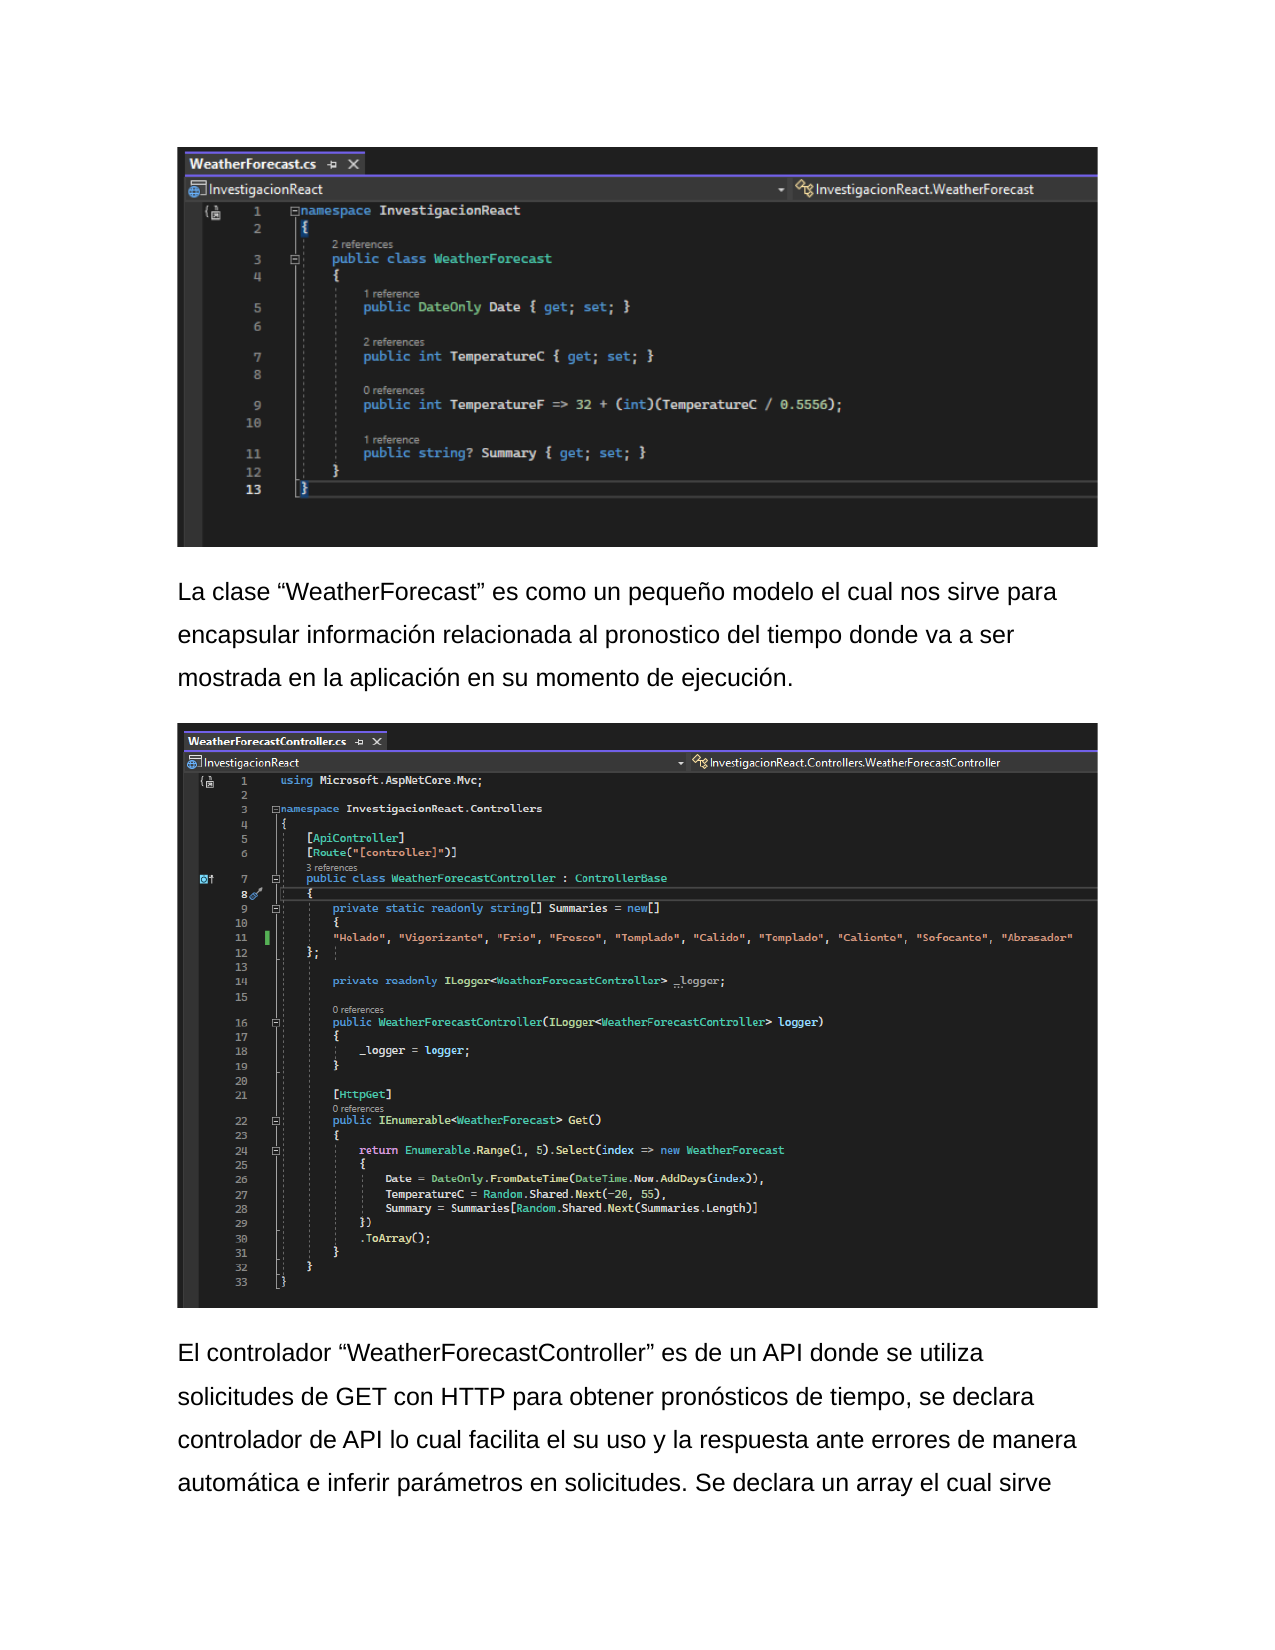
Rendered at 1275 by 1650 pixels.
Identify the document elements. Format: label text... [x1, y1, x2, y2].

picture [177, 147, 1098, 547]
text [177, 1338, 1098, 1496]
text La clase “WeatherForecast” es como un pequeño modelo el cual nos sirve para encapsular información relacionada al pronostico del tiempo donde va a ser mostrada en la aplicación en su momento de ejecución. [177, 577, 1098, 692]
picture [177, 723, 1098, 1308]
